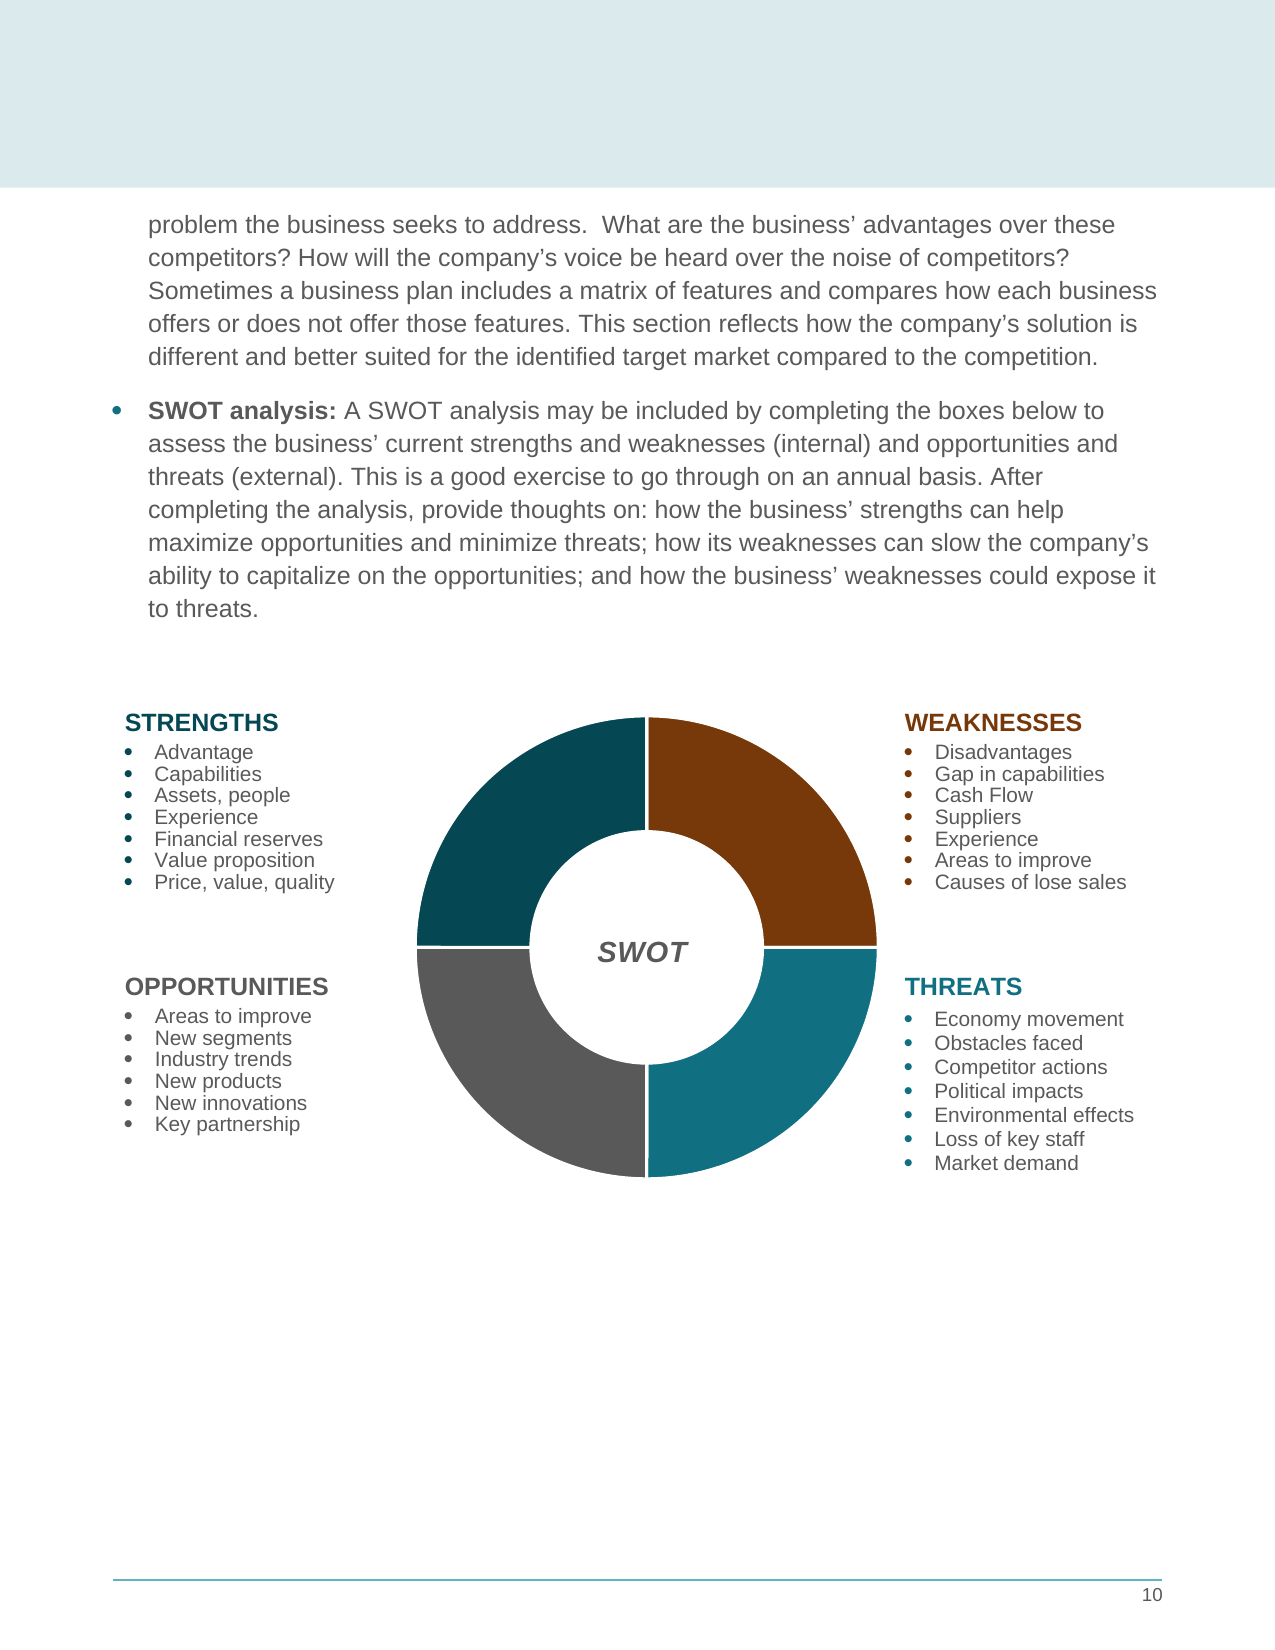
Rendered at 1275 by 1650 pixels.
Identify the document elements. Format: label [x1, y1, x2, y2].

table_header [383, 695, 892, 1223]
table_cell [893, 959, 1162, 1223]
table_header [893, 695, 1162, 959]
table_header [113, 695, 382, 959]
table_cell [113, 959, 382, 1223]
